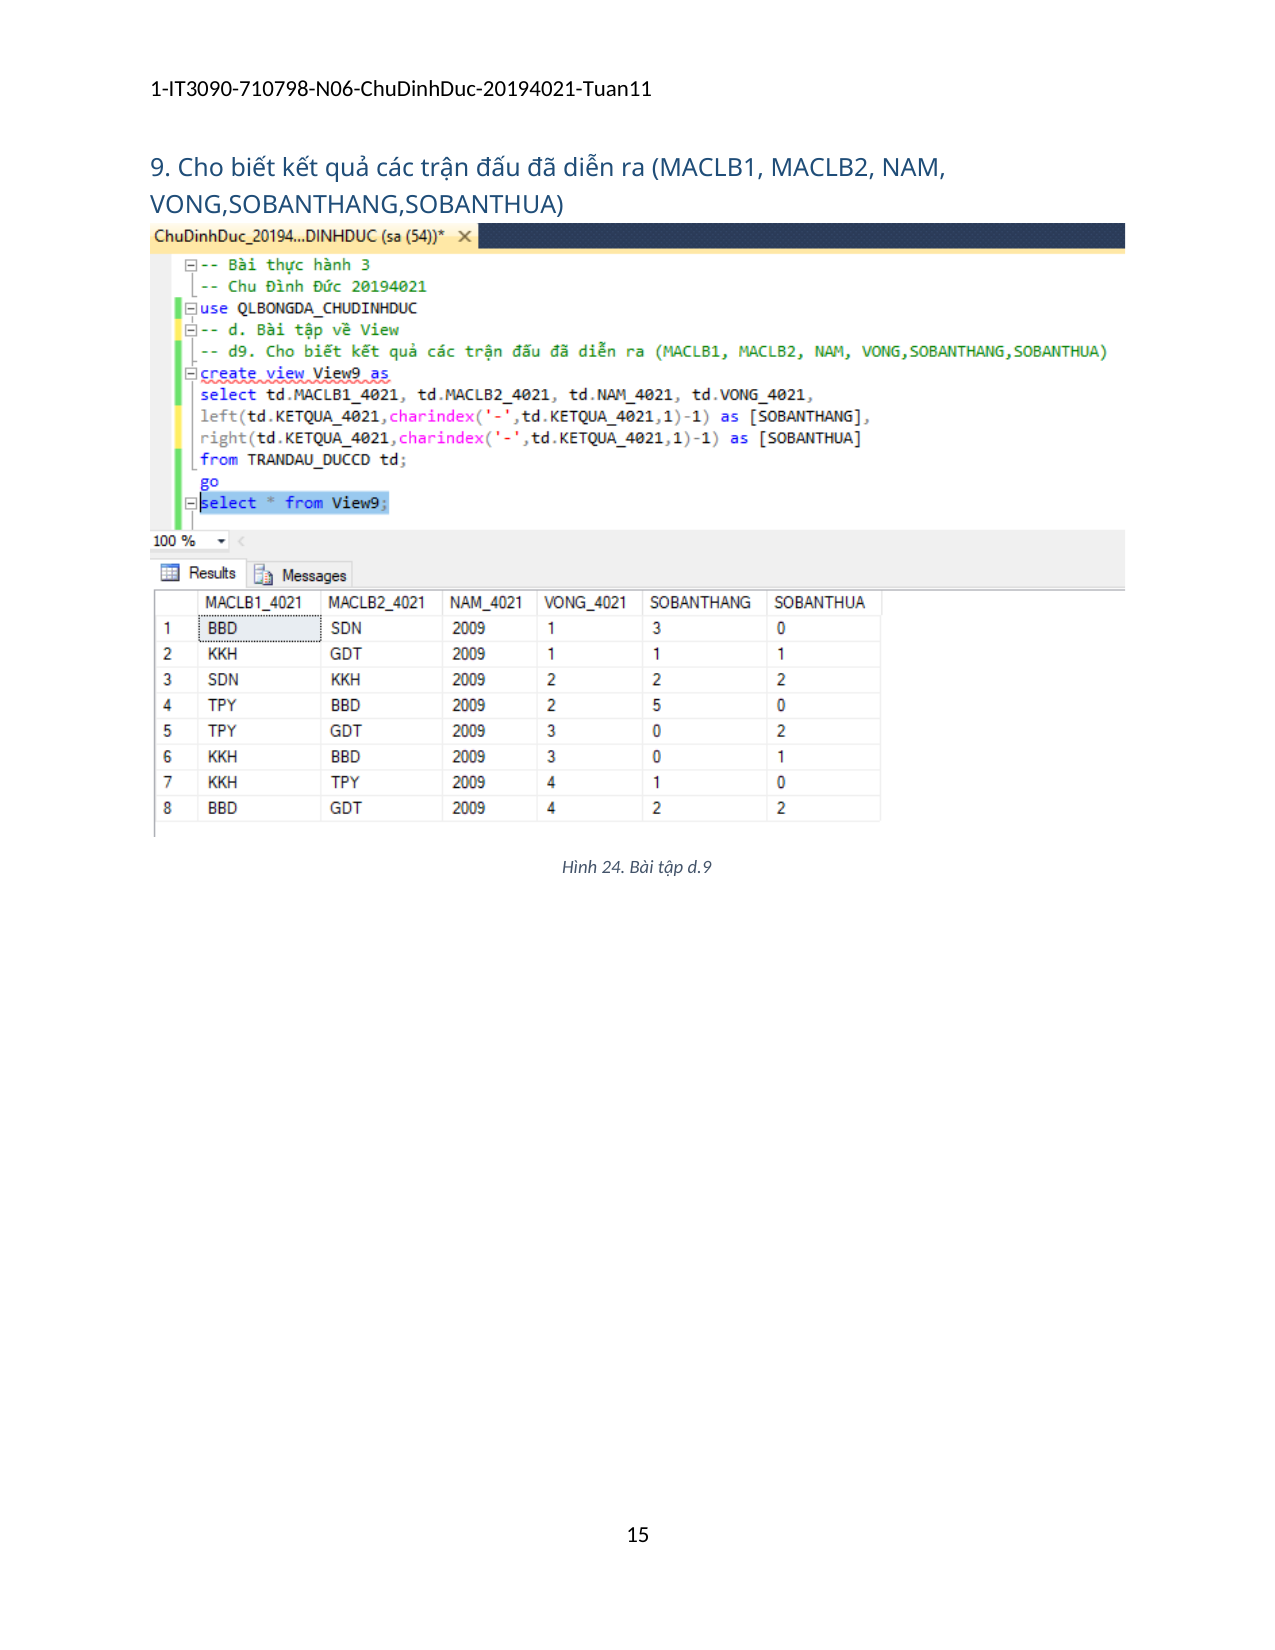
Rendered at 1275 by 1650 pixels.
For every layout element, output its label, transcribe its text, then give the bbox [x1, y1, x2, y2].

picture [150, 223, 1125, 837]
subtitle 9. Cho biết kết quả các trận đấu đã diễn ra (MACLB1, MACLB2, NAM, VONG,SOBANTHANG,SOBANTHUA) [150, 150, 1125, 221]
